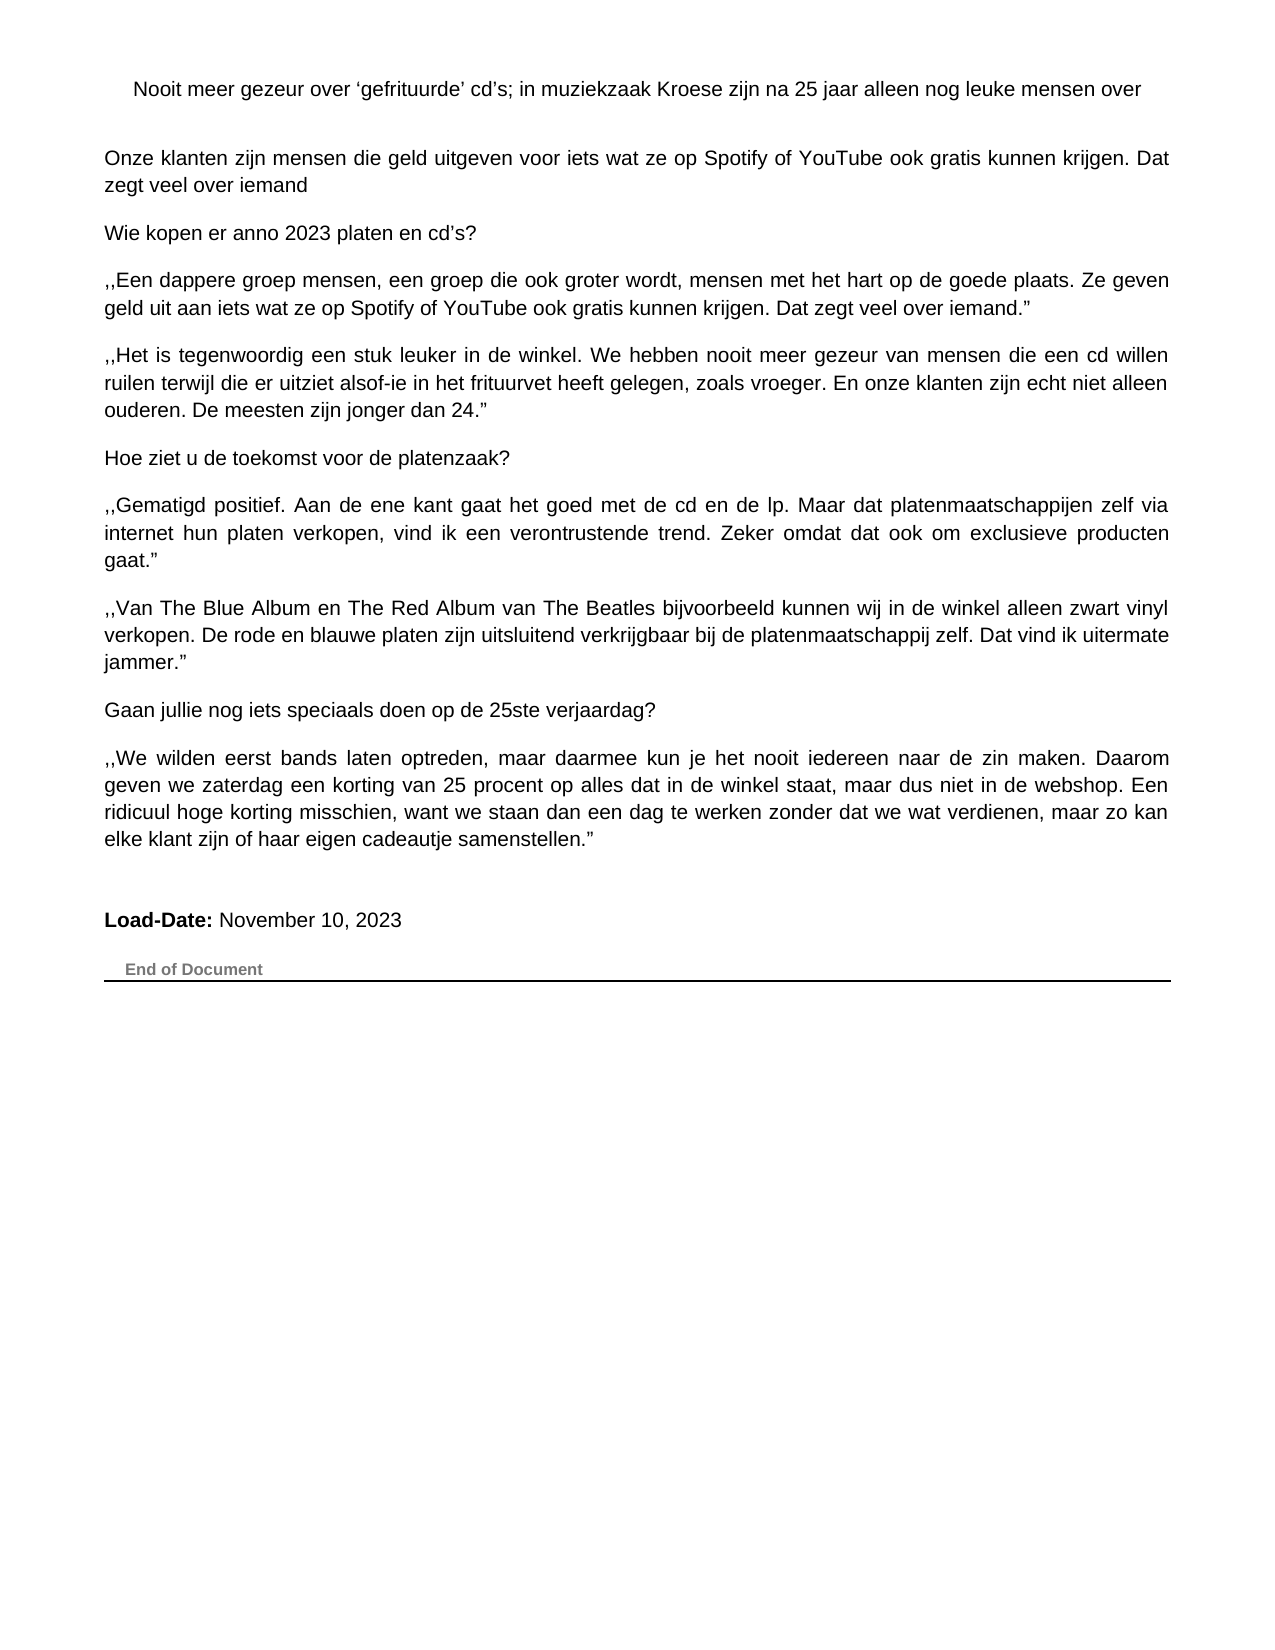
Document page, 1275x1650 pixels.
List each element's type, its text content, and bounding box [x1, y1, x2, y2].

text Gaan jullie nog iets speciaals doen op de 25ste verjaardag? [104, 694, 1171, 721]
text ,,Van The Blue Album en The Red Album van The Beatles bijvoorbeeld kunnen wij in de winkel alleen zwart vinyl verkopen. De rode en blauwe platen zijn uitsluitend verkrijgbaar bij de platenmaatschappij zelf. Dat vind ik uitermate jammer.” [104, 592, 1171, 673]
text ,,Een dappere groep mensen, een groep die ook groter wordt, mensen met het hart op de goede plaats. Ze geven geld uit aan iets wat ze op Spotify of YouTube ook gratis kunnen krijgen. Dat zegt veel over iemand.” [104, 265, 1171, 319]
text Onze klanten zijn mensen die geld uitgeven voor iets wat ze op Spotify of YouTube ook gratis kunnen krijgen. Dat zegt veel over iemand [104, 142, 1171, 196]
text End of Document [125, 960, 1171, 979]
text Wie kopen er anno 2023 platen en cd’s? [104, 217, 1171, 244]
text ,,Gematigd positief. Aan de ene kant gaat het goed met de cd en de lp. Maar dat platenmaatschappijen zelf via internet hun platen verkopen, vind ik een verontrustende trend. Zeker omdat dat ook om exclusieve producten gaat.” [104, 490, 1171, 571]
text Load-Date: November 10, 2023 [104, 876, 1171, 931]
text Hoe ziet u de toekomst voor de platenzaak? [104, 442, 1171, 469]
text ,,We wilden eerst bands laten optreden, maar daarmee kun je het nooit iedereen naar de zin maken. Daarom geven we zaterdag een korting van 25 procent op alles dat in de winkel staat, maar dus niet in de webshop. Een ridicuul hoge korting misschien, want we staan dan een dag te werken zonder dat we wat verdienen, maar zo kan elke klant zijn of haar eigen cadeautje samenstellen.” [104, 742, 1171, 851]
text ,,Het is tegenwoordig een stuk leuker in de winkel. We hebben nooit meer gezeur van mensen die een cd willen ruilen terwijl die er uitziet alsof-ie in het frituurvet heeft gelegen, zoals vroeger. En onze klanten zijn echt niet alleen ouderen. De meesten zijn jonger dan 24.” [104, 340, 1171, 421]
